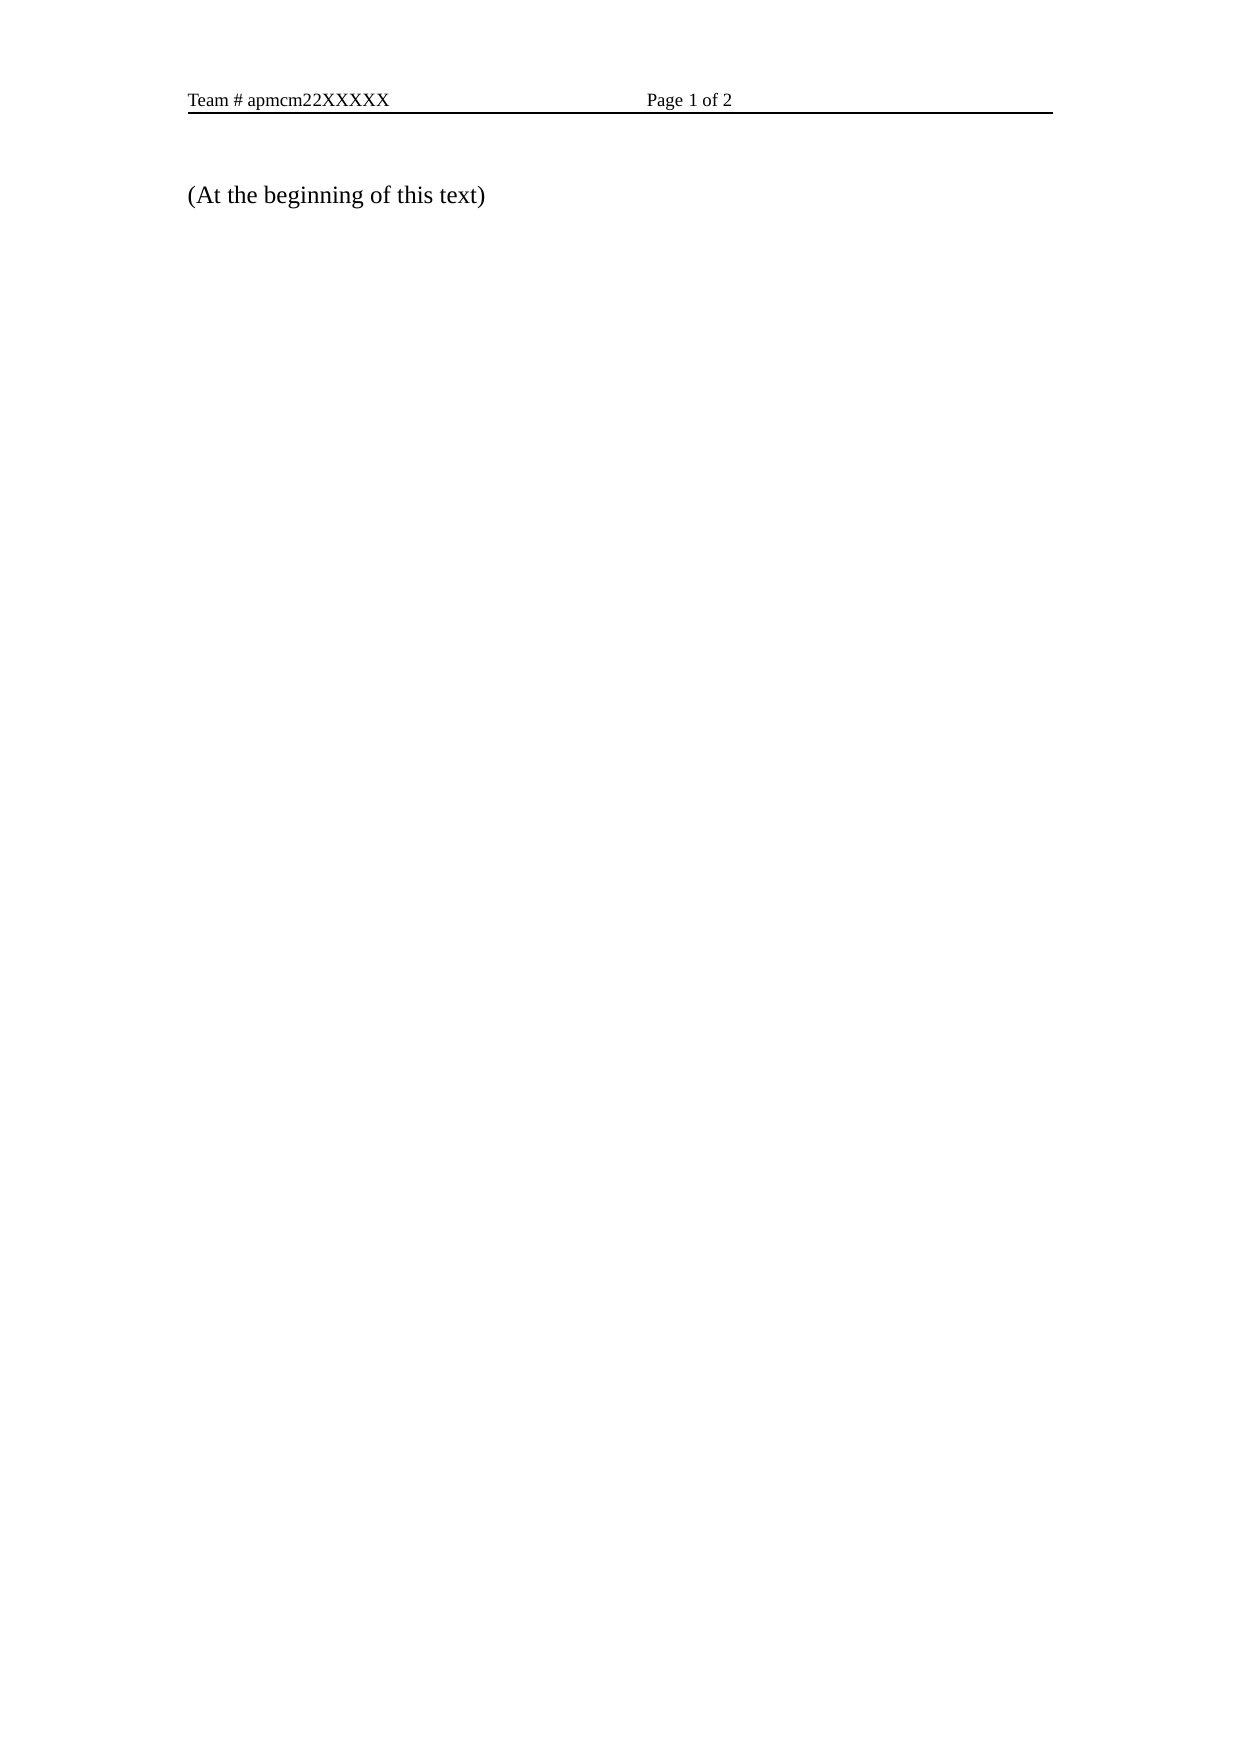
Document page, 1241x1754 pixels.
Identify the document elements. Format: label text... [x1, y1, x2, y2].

text (At the beginning of this text) [187, 178, 1053, 211]
